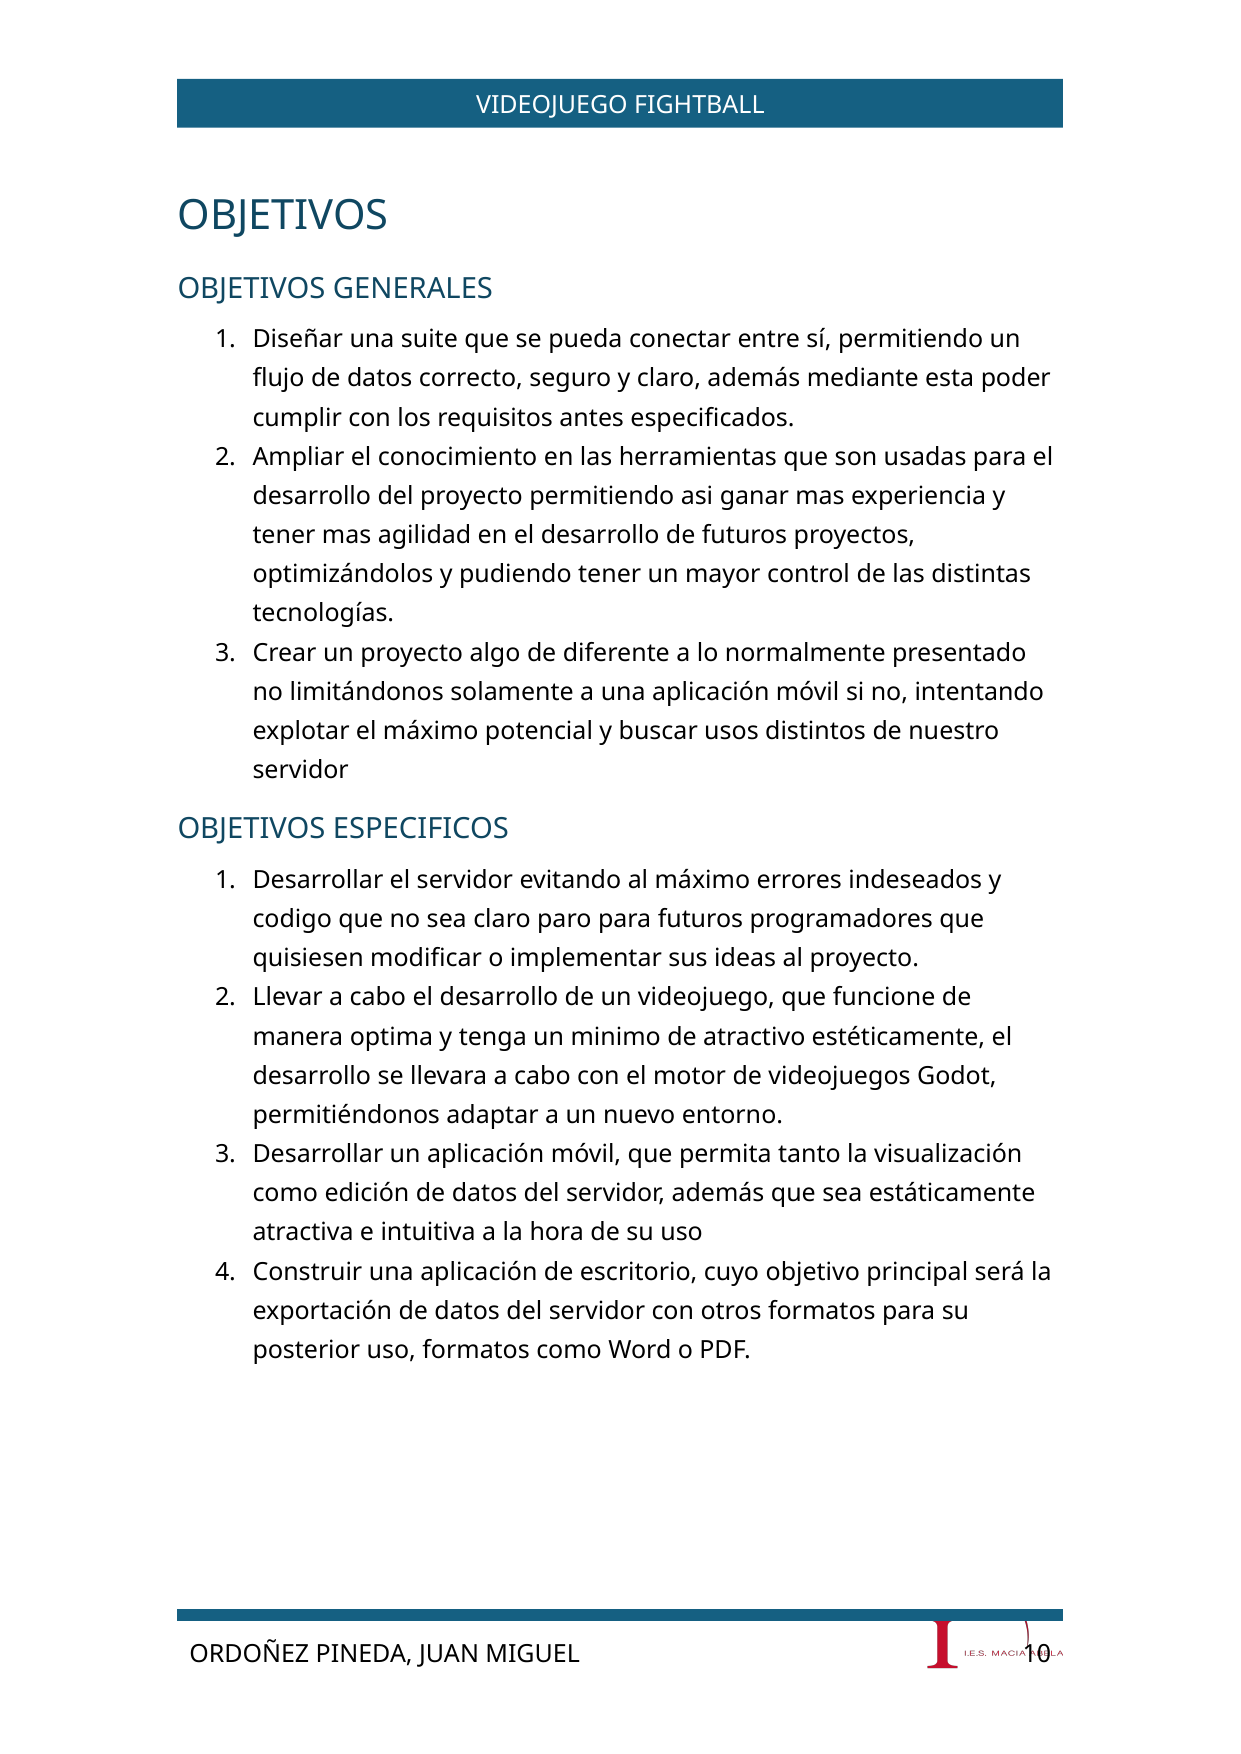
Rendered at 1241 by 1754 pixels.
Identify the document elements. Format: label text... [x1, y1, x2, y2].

picture [922, 1621, 1063, 1671]
list Llevar a cabo el desarrollo de un videojuego, que funcione de manera optima y tenga un minimo de atractivo estéticamente, el desarrollo se llevara a cabo con el motor de videojuegos Godot, permitiéndonos adaptar a un nuevo entorno. [215, 979, 1063, 1131]
subtitle OBJETIVOS ESPECIFICOS [177, 808, 1063, 847]
list Crear un proyecto algo de diferente a lo normalmente presentado no limitándonos solamente a una aplicación móvil si no, intentando explotar el máximo potencial y buscar usos distintos de nuestro servidor [215, 634, 1063, 786]
subtitle OBJETIVOS GENERALES [177, 267, 1063, 307]
list Ampliar el conocimiento en las herramientas que son usadas para el desarrollo del proyecto permitiendo asi ganar mas experiencia y tener mas agilidad en el desarrollo de futuros proyectos, optimizándolos y pudiendo tener un mayor control de las distintas tecnologías. [215, 438, 1063, 629]
list Construir una aplicación de escritorio, cuyo objetivo principal será la exportación de datos del servidor con otros formatos para su posterior uso, formatos como Word o PDF. [215, 1253, 1063, 1366]
list Desarrollar un aplicación móvil, que permita tanto la visualización como edición de datos del servidor, además que sea estáticamente atractiva e intuitiva a la hora de su uso [215, 1136, 1063, 1248]
subtitle OBJETIVOS [177, 185, 1063, 242]
list Desarrollar el servidor evitando al máximo errores indeseados y codigo que no sea claro paro para futuros programadores que quisiesen modificar o implementar sus ideas al proyecto. [215, 862, 1063, 974]
list Diseñar una suite que se pueda conectar entre sí, permitiendo un flujo de datos correcto, seguro y claro, además mediante esta poder cumplir con los requisitos antes especificados. [215, 321, 1063, 433]
